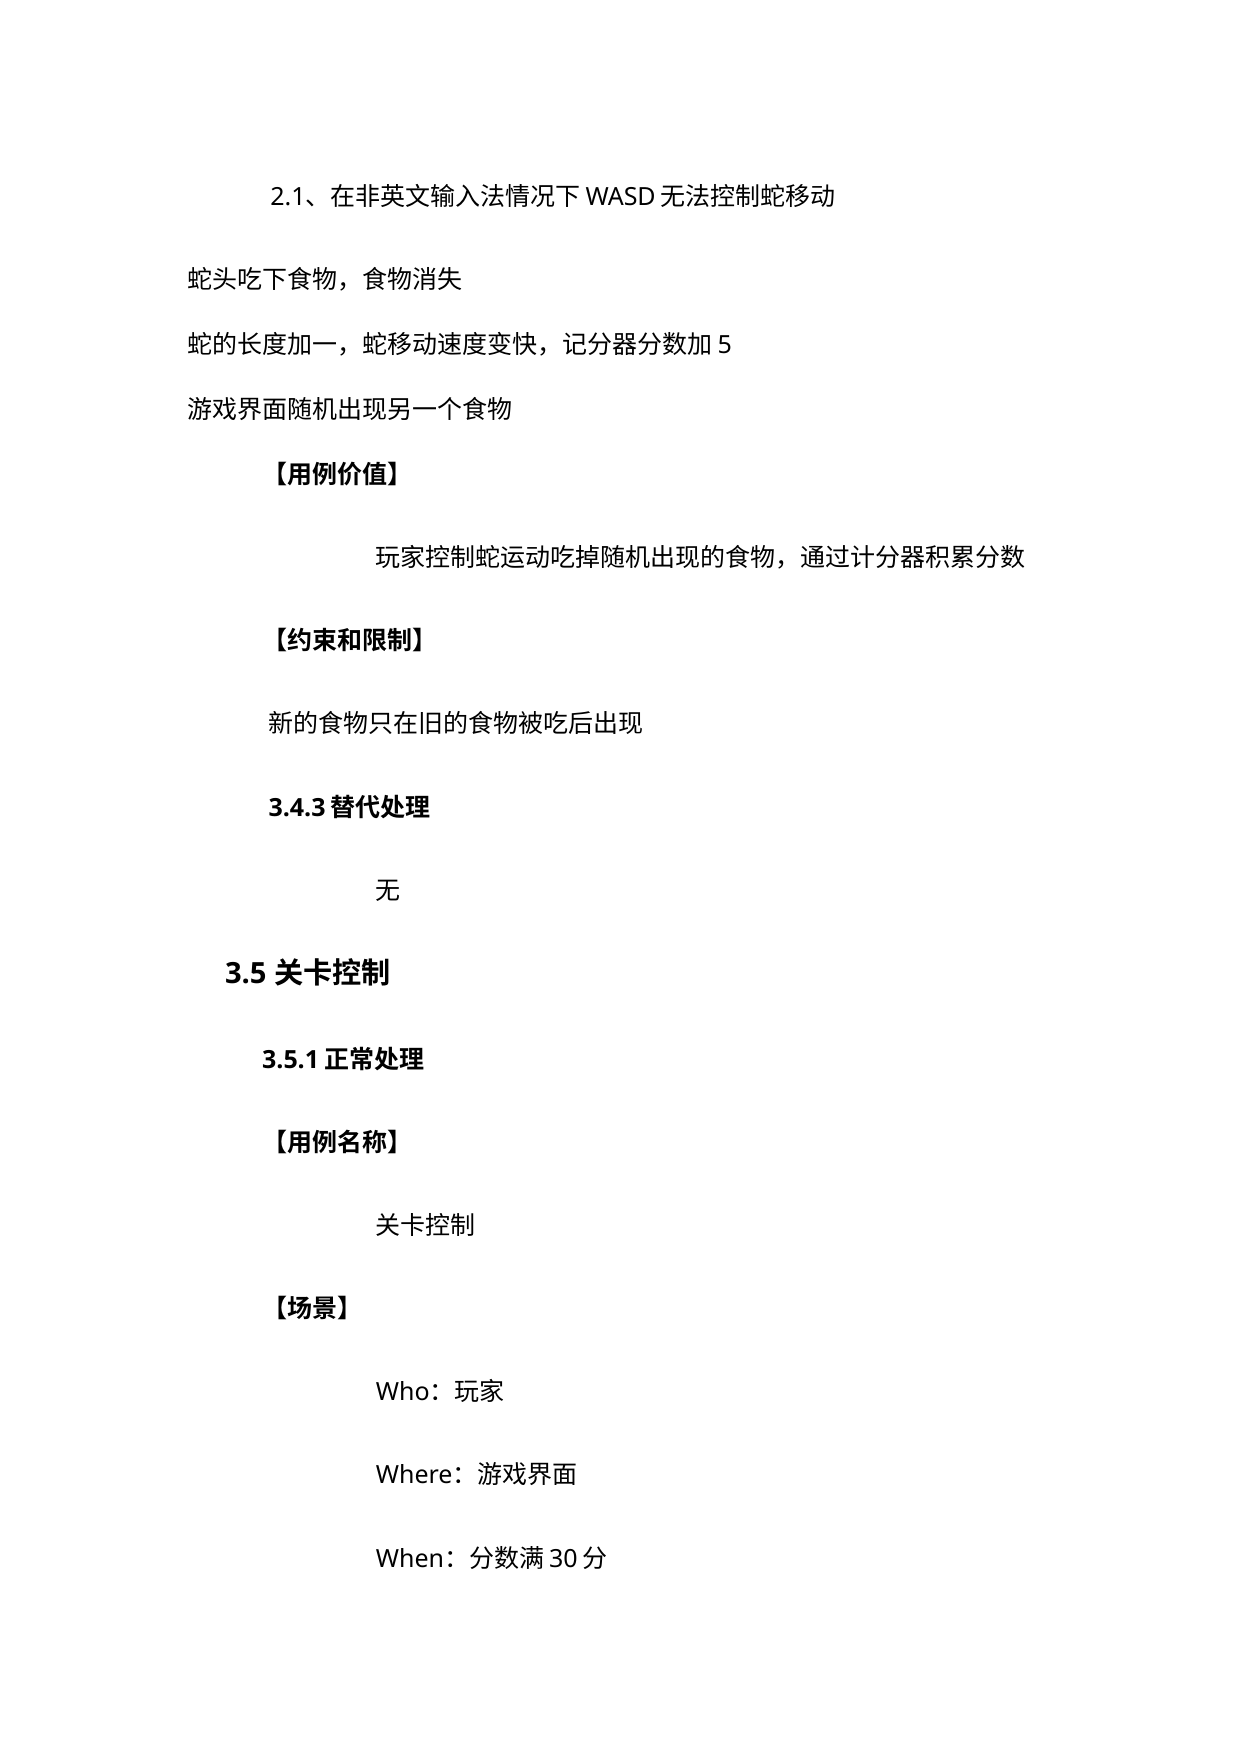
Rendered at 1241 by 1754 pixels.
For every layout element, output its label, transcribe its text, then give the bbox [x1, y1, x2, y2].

text 关卡控制 [300, 1191, 1053, 1256]
text 3.5.1正常处理 [262, 1025, 1053, 1090]
text 【约束和限制】 [262, 606, 1053, 671]
text Who：玩家 [300, 1357, 1053, 1422]
text 3.5 关卡控制 [225, 939, 1053, 1004]
text 无 [300, 856, 1053, 921]
text 【用例价值】 [262, 440, 1053, 505]
text 新的食物只在旧的食物被吃后出现 [262, 689, 1053, 754]
text 【用例名称】 [262, 1108, 1053, 1173]
text 【场景】 [262, 1274, 1053, 1339]
text Where：游戏界面 [300, 1441, 1053, 1506]
text When：分数满30分 [300, 1524, 1053, 1589]
text 玩家控制蛇运动吃掉随机出现的食物，通过计分器积累分数 [300, 523, 1053, 588]
text 2.1、在非英文输入法情况下WASD无法控制蛇移动 [225, 162, 1053, 227]
text 3.4.3替代处理 [262, 773, 1053, 838]
